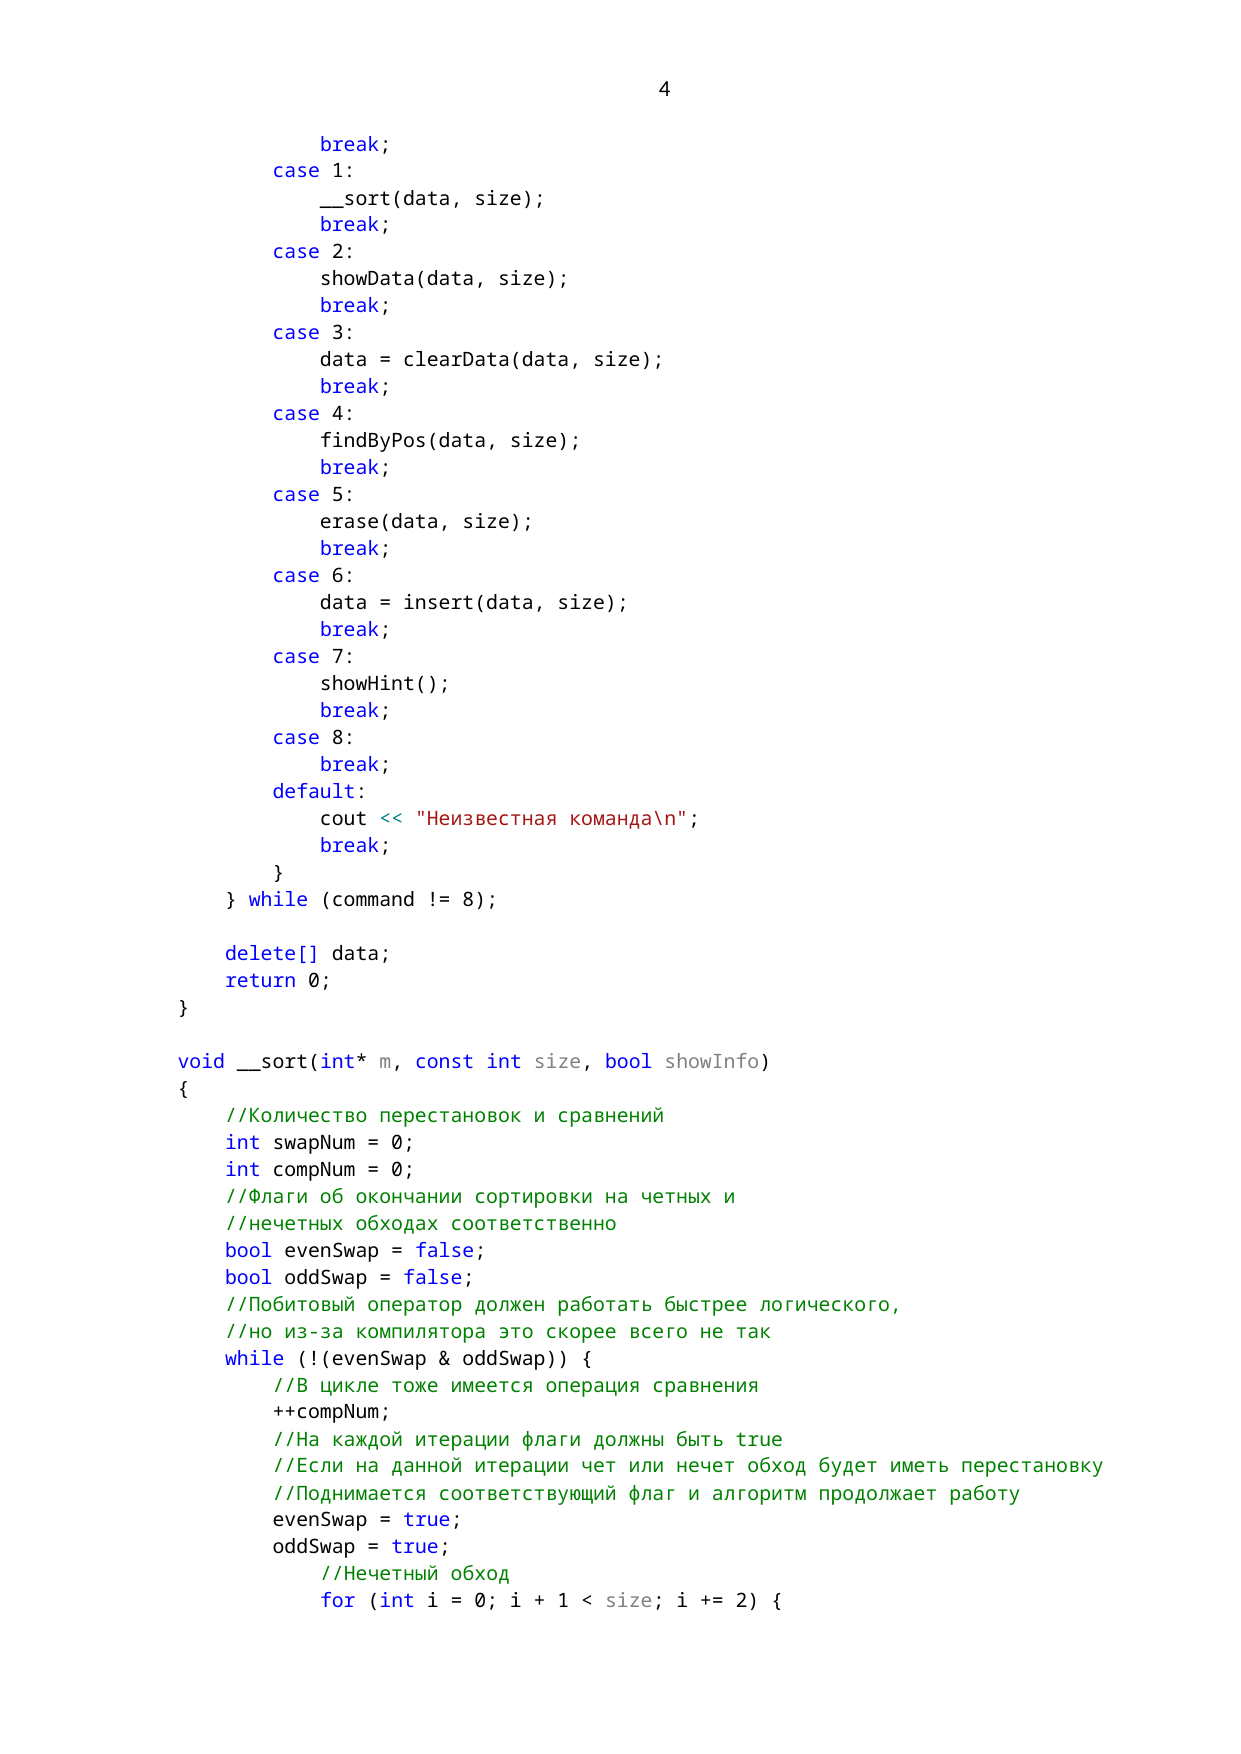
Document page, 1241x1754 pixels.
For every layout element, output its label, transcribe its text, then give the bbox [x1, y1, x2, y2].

text break; [177, 696, 1152, 723]
text void __sort(int* m, const int size, bool showInfo) [177, 1047, 1152, 1074]
text //нечетных обходах соответственно [177, 1209, 1152, 1236]
text } [177, 858, 1152, 885]
text cout << "Неизвестная команда\n"; [177, 804, 1152, 831]
text bool oddSwap = false; [177, 1263, 1152, 1290]
text //Количество перестановок и сравнений [177, 1101, 1152, 1128]
text case 6: [177, 561, 1152, 588]
text ++compNum; [177, 1398, 1152, 1425]
text findByPos(data, size); [177, 427, 1152, 453]
text case 7: [177, 642, 1152, 669]
text return 0; [177, 966, 1152, 993]
text break; [177, 373, 1152, 399]
text //Поднимается соответствующий флаг и алгоритм продолжает работу [177, 1479, 1152, 1506]
text break; [177, 211, 1152, 238]
text break; [177, 831, 1152, 858]
text int compNum = 0; [177, 1155, 1152, 1182]
text for (int i = 0; i + 1 < size; i += 2) { [177, 1587, 1152, 1614]
text break; [177, 615, 1152, 642]
text oddSwap = true; [177, 1533, 1152, 1560]
text break; [177, 453, 1152, 481]
text //но из-за компилятора это скорее всего не так [177, 1317, 1152, 1344]
text data = clearData(data, size); [177, 346, 1152, 373]
text data = insert(data, size); [177, 588, 1152, 615]
text case 5: [177, 481, 1152, 507]
text //Нечетный обход [177, 1560, 1152, 1587]
text //Если на данной итерации чет или нечет обход будет иметь перестановку [177, 1452, 1152, 1479]
text case 1: [177, 157, 1152, 184]
text case 3: [177, 319, 1152, 346]
text bool evenSwap = false; [177, 1236, 1152, 1263]
text break; [177, 534, 1152, 561]
text { [177, 1074, 1152, 1101]
text default: [177, 777, 1152, 804]
text delete[] data; [177, 939, 1152, 966]
text //Побитовый оператор должен работать быстрее логического, [177, 1290, 1152, 1317]
text case 4: [177, 399, 1152, 427]
text case 8: [177, 723, 1152, 750]
text break; [177, 292, 1152, 319]
text __sort(data, size); [177, 184, 1152, 211]
text break; [177, 750, 1152, 777]
text //Флаги об окончании сортировки на четных и [177, 1182, 1152, 1209]
text showHint(); [177, 669, 1152, 696]
text evenSwap = true; [177, 1506, 1152, 1533]
text } while (command != 8); [177, 885, 1152, 912]
text break; [177, 130, 1152, 157]
text while (!(evenSwap & oddSwap)) { [177, 1344, 1152, 1371]
text //На каждой итерации флаги должны быть true [177, 1425, 1152, 1452]
text //В цикле тоже имеется операция сравнения [177, 1371, 1152, 1398]
text } [177, 993, 1152, 1020]
text showData(data, size); [177, 265, 1152, 292]
text int swapNum = 0; [177, 1128, 1152, 1155]
text erase(data, size); [177, 507, 1152, 534]
text case 2: [177, 238, 1152, 265]
